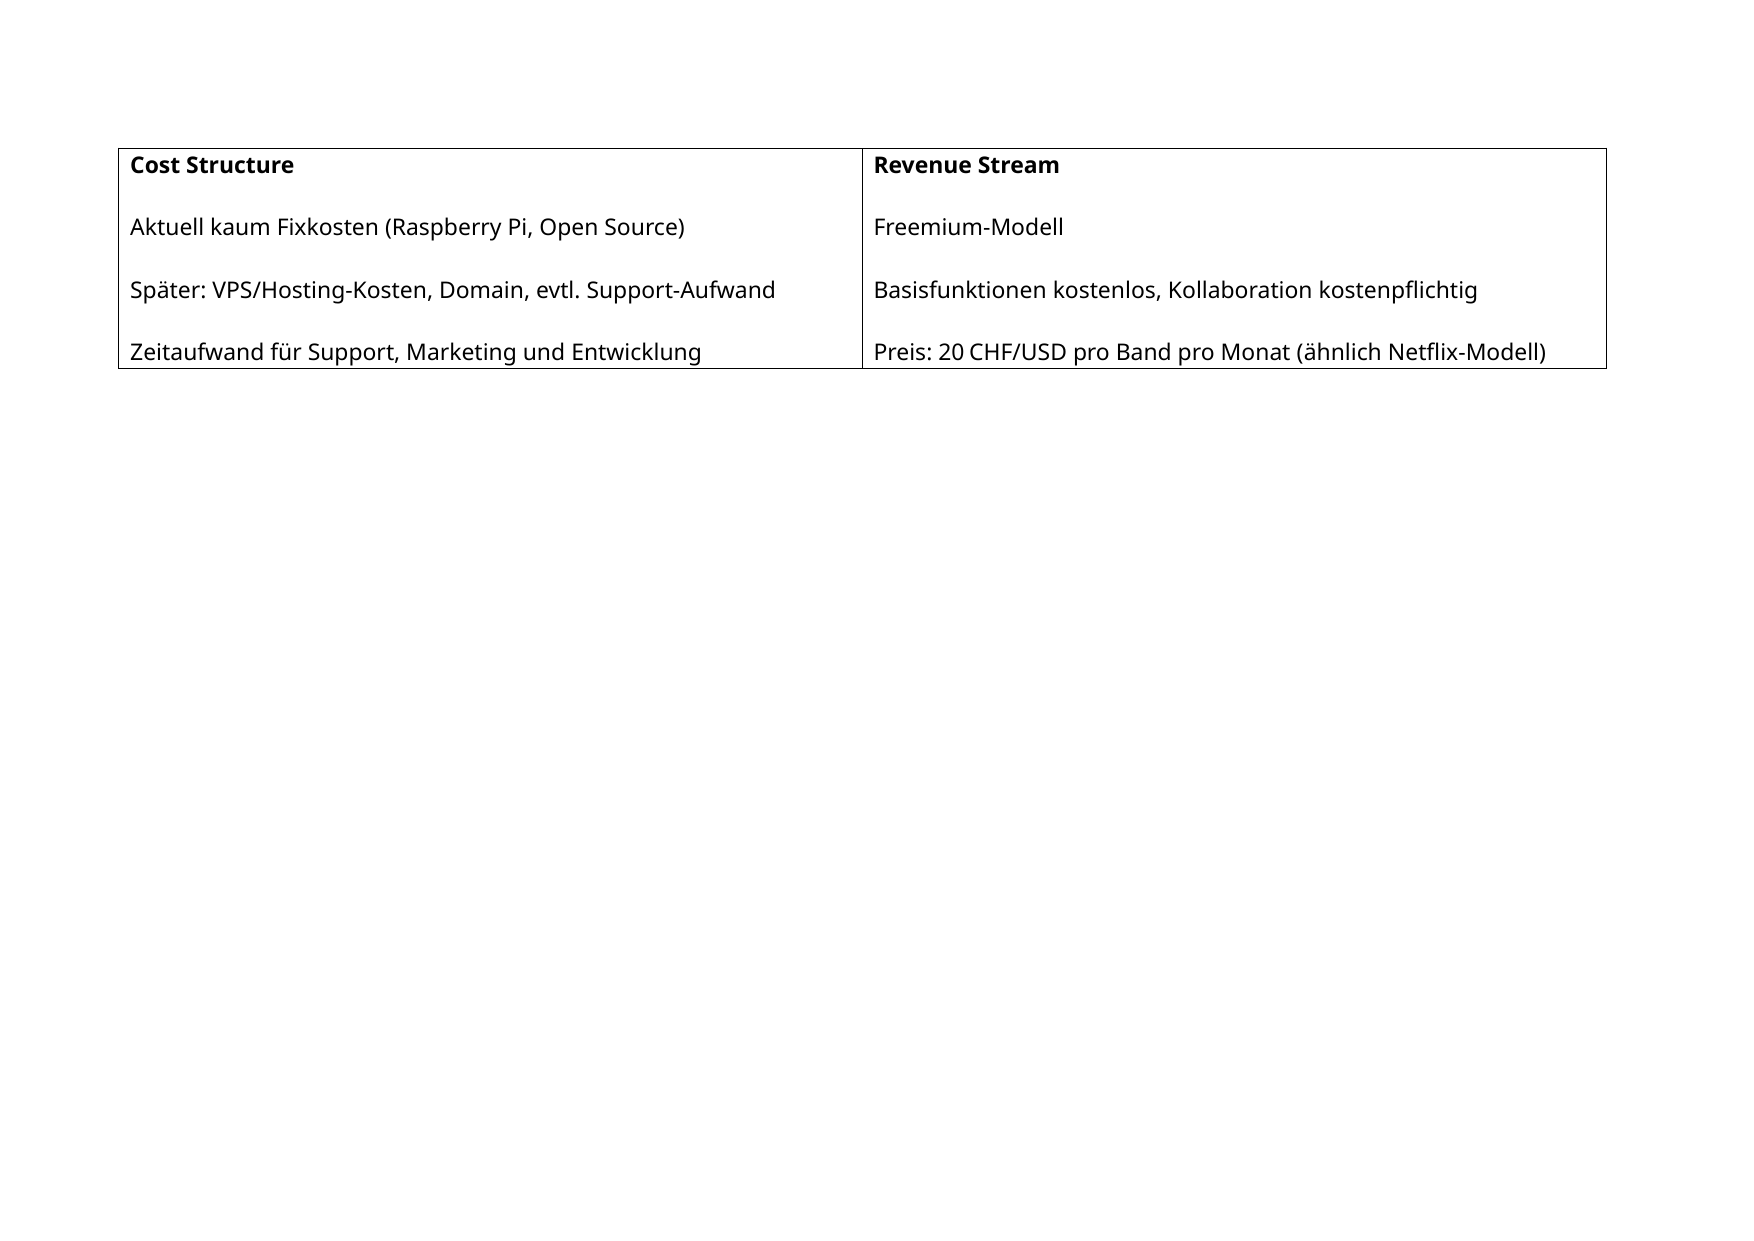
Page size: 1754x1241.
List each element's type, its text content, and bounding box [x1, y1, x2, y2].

table_cell Cost Structure Aktuell kaum Fixkosten (Raspberry Pi, Open Source) Später: VPS/Hosting-Kosten, Domain, evtl. Support-Aufwand Zeitaufwand für Support, Marketing und Entwicklung [119, 149, 862, 367]
table_cell Revenue Stream Freemium-Modell Basisfunktionen kostenlos, Kollaboration kostenpflichtig Preis: 20 CHF/USD pro Band pro Monat (ähnlich Netflix-Modell) [863, 149, 1606, 367]
